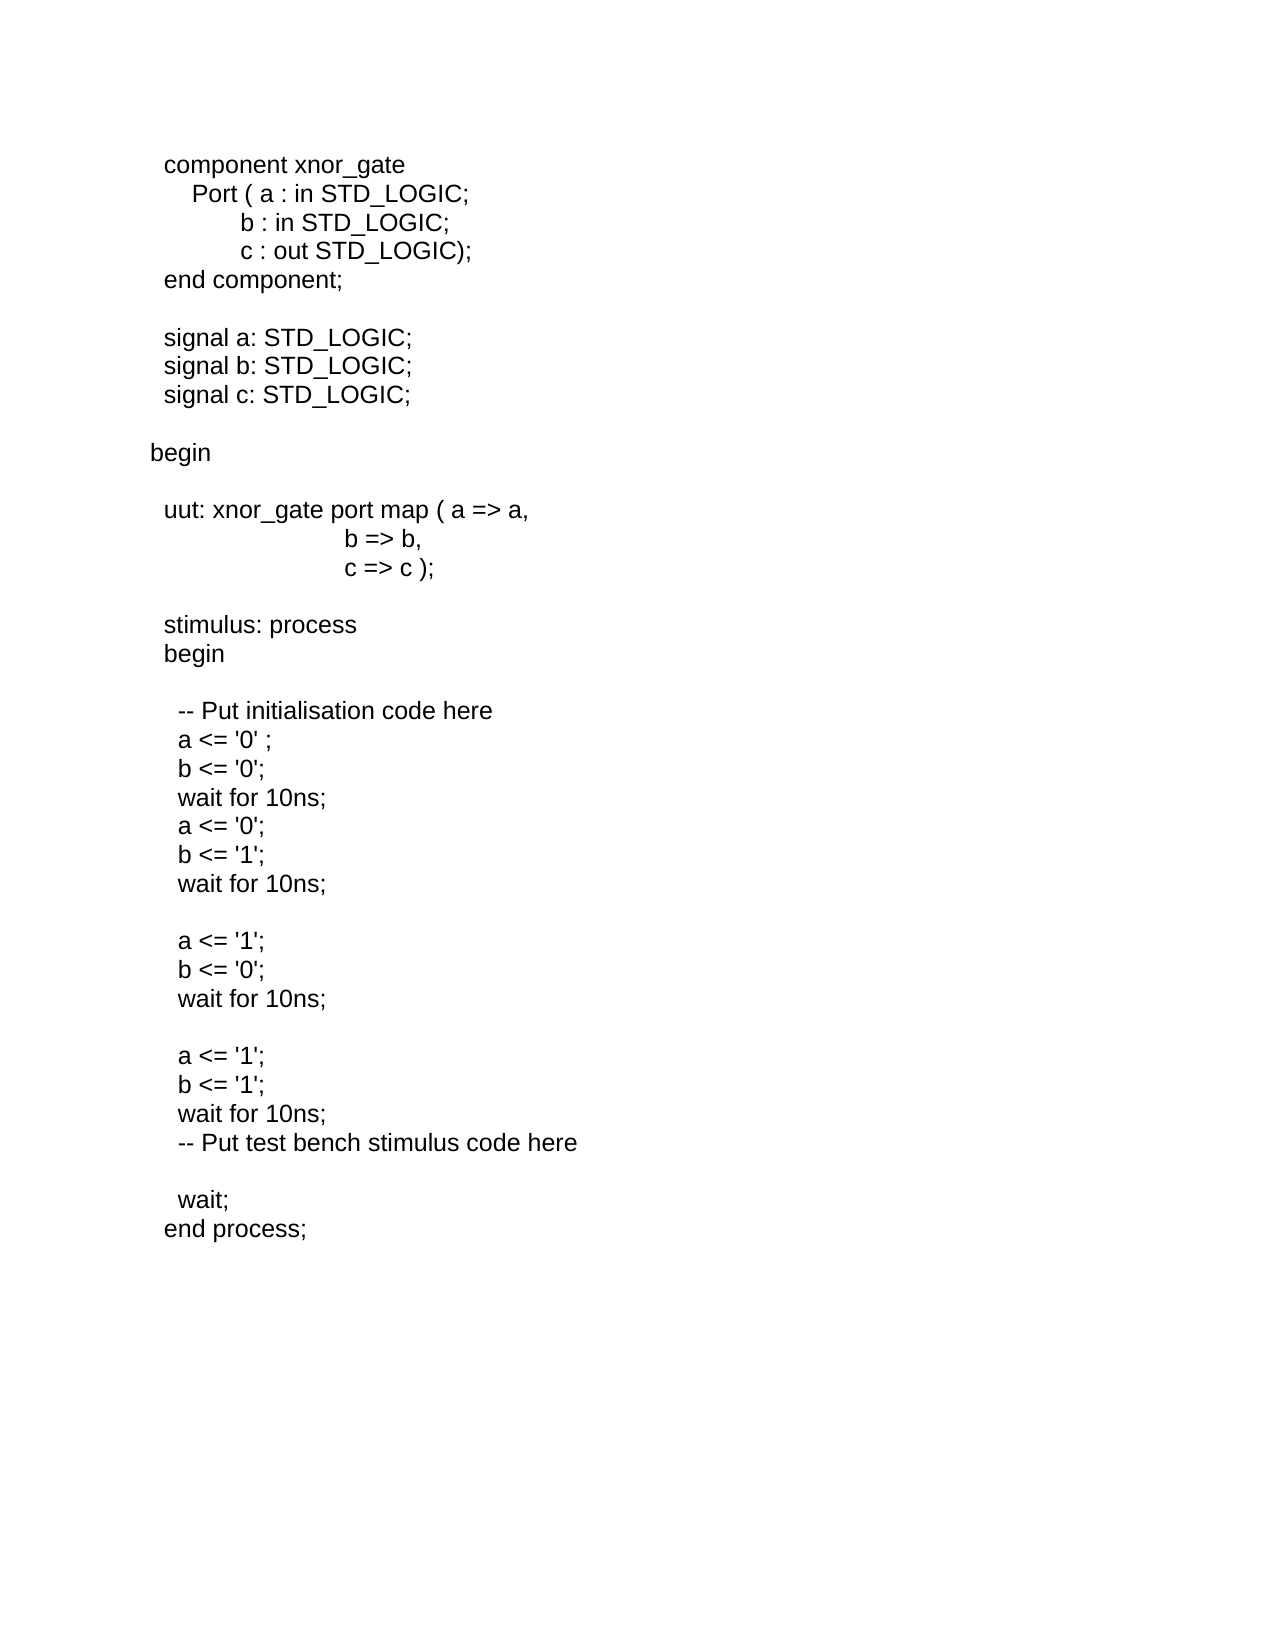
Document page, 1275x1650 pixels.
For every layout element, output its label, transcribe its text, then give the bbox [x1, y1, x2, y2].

text b <= '1'; [150, 1070, 1125, 1099]
text signal a: STD_LOGIC; [150, 322, 1125, 351]
text uut: xnor_gate port map ( a => a, [150, 495, 1125, 524]
text signal c: STD_LOGIC; [150, 380, 1125, 409]
text stimulus: process [150, 610, 1125, 639]
text b <= '0'; [150, 754, 1125, 782]
text component xnor_gate [150, 150, 1125, 179]
text c => c ); [150, 552, 1125, 581]
text signal b: STD_LOGIC; [150, 351, 1125, 380]
text wait for 10ns; [150, 782, 1125, 811]
text wait for 10ns; [150, 984, 1125, 1012]
text a <= '0'; [150, 811, 1125, 840]
text a <= '1'; [150, 926, 1125, 955]
text begin [150, 639, 1125, 667]
text b => b, [150, 524, 1125, 552]
text b : in STD_LOGIC; [150, 207, 1125, 236]
text wait for 10ns; [150, 869, 1125, 897]
text end component; [150, 265, 1125, 294]
text b <= '1'; [150, 840, 1125, 869]
text -- Put test bench stimulus code here [150, 1127, 1125, 1156]
text c : out STD_LOGIC); [150, 236, 1125, 265]
text a <= '1'; [150, 1041, 1125, 1070]
text b <= '0'; [150, 955, 1125, 984]
text -- Put initialisation code here [150, 696, 1125, 725]
text end process; [150, 1214, 1125, 1242]
text begin [150, 437, 1125, 466]
text a <= '0' ; [150, 725, 1125, 754]
text wait; [150, 1185, 1125, 1214]
text Port ( a : in STD_LOGIC; [150, 179, 1125, 207]
text wait for 10ns; [150, 1099, 1125, 1127]
